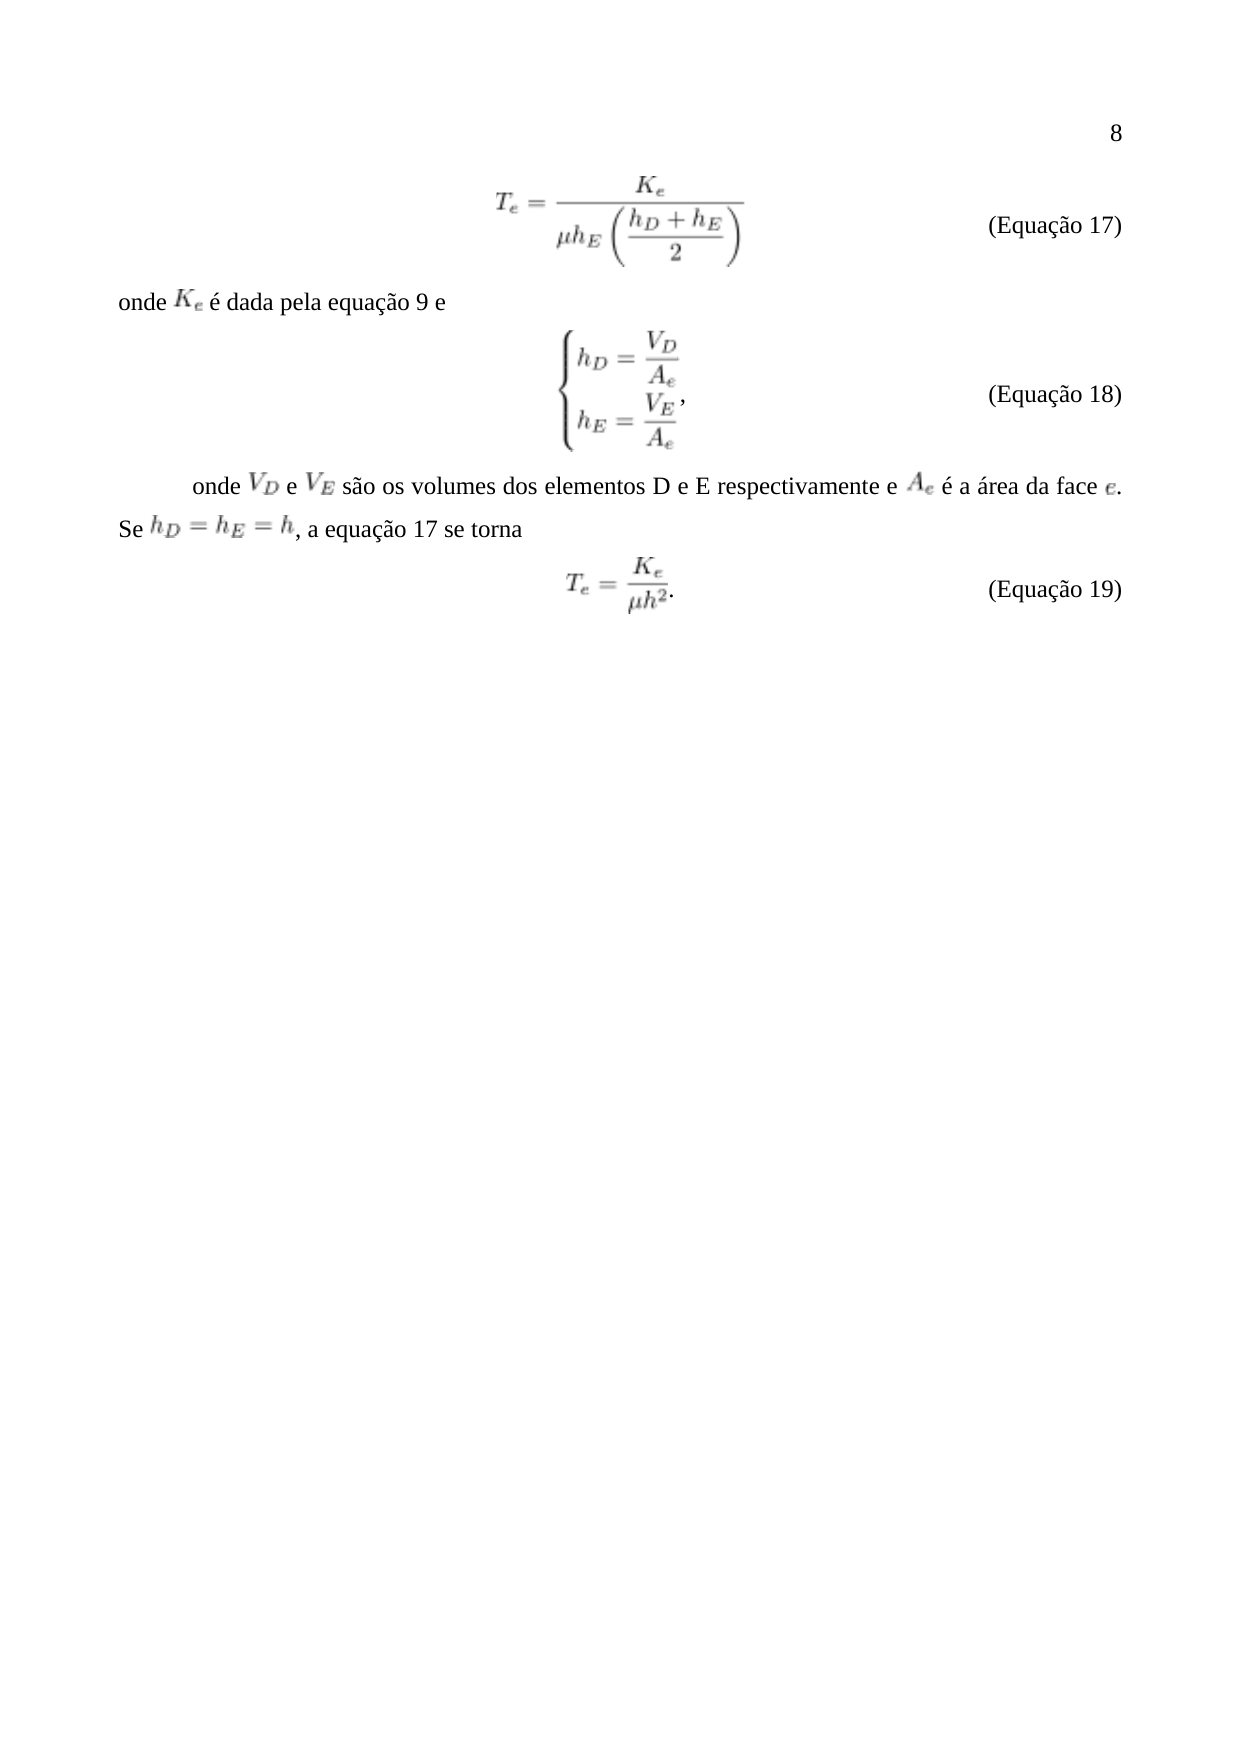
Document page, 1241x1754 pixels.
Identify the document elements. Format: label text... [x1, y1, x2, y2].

text onde é dada pela equação 9 e [118, 287, 1122, 316]
picture [304, 472, 336, 495]
picture [173, 289, 203, 311]
picture [149, 515, 295, 538]
list . (Equação 19) [118, 558, 1122, 619]
picture [496, 176, 745, 267]
text , (Equação 18) [118, 330, 1122, 457]
picture [554, 330, 680, 452]
picture [1105, 483, 1116, 495]
list onde e são os volumes dos elementos D e E respectivamente e é a área da face . Se , a equação 17 se torna [118, 471, 1122, 543]
picture [247, 472, 280, 495]
picture [905, 471, 935, 495]
picture [566, 557, 668, 614]
text (Equação 17) [118, 176, 1122, 272]
